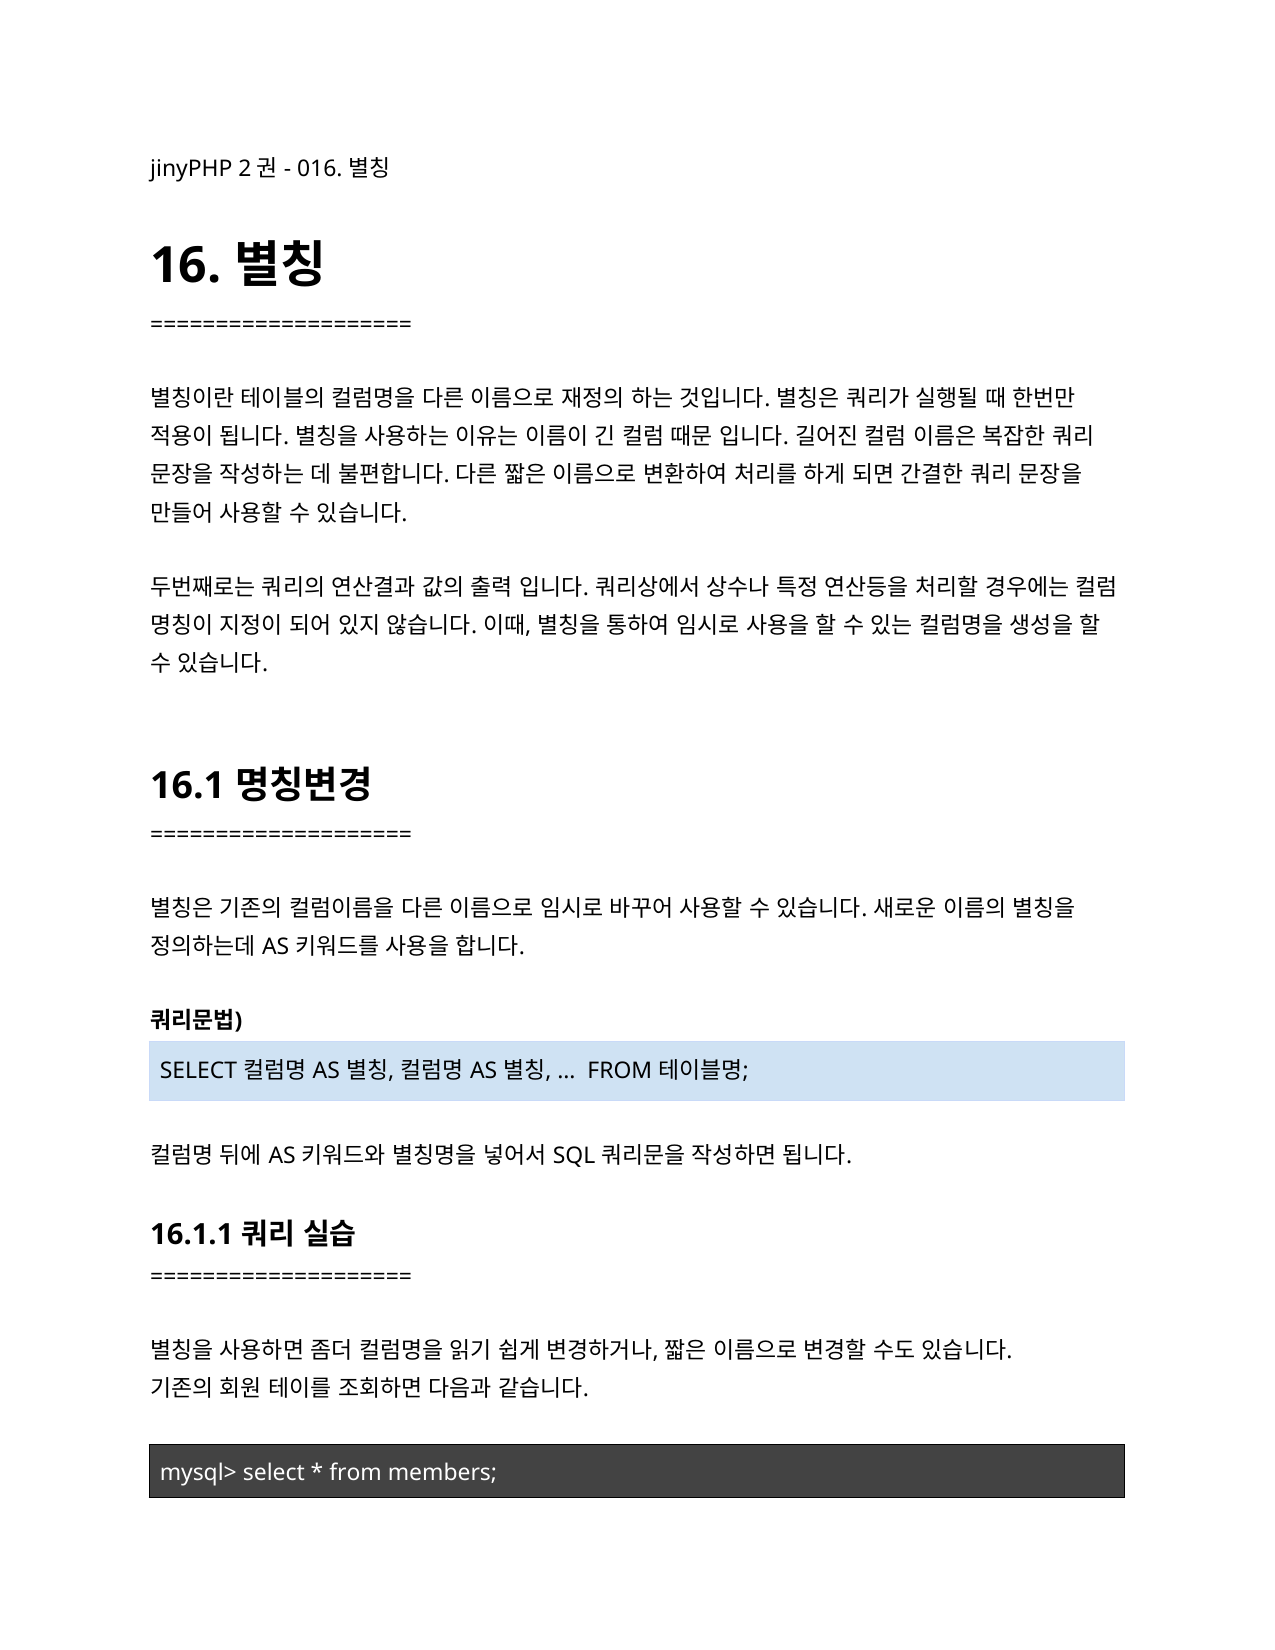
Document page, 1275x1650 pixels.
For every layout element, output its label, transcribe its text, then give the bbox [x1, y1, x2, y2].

text 컬럼명 뒤에 AS 키워드와 별칭명을 넣어서 SQL 쿼리문을 작성하면 됩니다. [150, 1137, 1125, 1170]
text 16. 별칭 [150, 224, 1125, 297]
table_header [150, 1445, 1124, 1497]
text 16.1 명칭변경 [150, 755, 1125, 810]
table_header SELECT 컬럼명 AS 별칭, 컬럼명 AS 별칭, … FROM 테이블명; [150, 1042, 1124, 1100]
text 쿼리문법) [150, 1002, 1125, 1036]
text 별칭이란 테이블의 컬럼명을 다른 이름으로 재정의 하는 것입니다. 별칭은 쿼리가 실행될 때 한번만 적용이 됩니다. 별칭을 사용하는 이유는 이름이 긴 컬럼 때문 입니다. 길어진 컬럼 이름은 복잡한 쿼리 문장을 작성하는 데 불편합니다. 다른 짧은 이름으로 변환하여 처리를 하게 되면 간결한 쿼리 문장을 만들어 사용할 수 있습니다. [150, 380, 1125, 528]
text 기존의 회원 테이를 조회하면 다음과 같습니다. [150, 1370, 1125, 1403]
text jinyPHP 2권 - 016. 별칭 [150, 150, 1125, 183]
text ==================== [150, 308, 1125, 339]
text 별칭을 사용하면 좀더 컬럼명을 읽기 쉽게 변경하거나, 짧은 이름으로 변경할 수도 있습니다. [150, 1332, 1125, 1365]
text ==================== [150, 818, 1125, 849]
text 16.1.1 쿼리 실습 [150, 1211, 1125, 1253]
text ==================== [150, 1260, 1125, 1291]
text 두번째로는 쿼리의 연산결과 값의 출력 입니다. 쿼리상에서 상수나 특정 연산등을 처리할 경우에는 컬럼 명칭이 지정이 되어 있지 않습니다. 이때, 별칭을 통하여 임시로 사용을 할 수 있는 컬럼명을 생성을 할 수 있습니다. [150, 569, 1125, 678]
text 별칭은 기존의 컬럼이름을 다른 이름으로 임시로 바꾸어 사용할 수 있습니다. 새로운 이름의 별칭을 정의하는데 AS 키워드를 사용을 합니다. [150, 890, 1125, 961]
